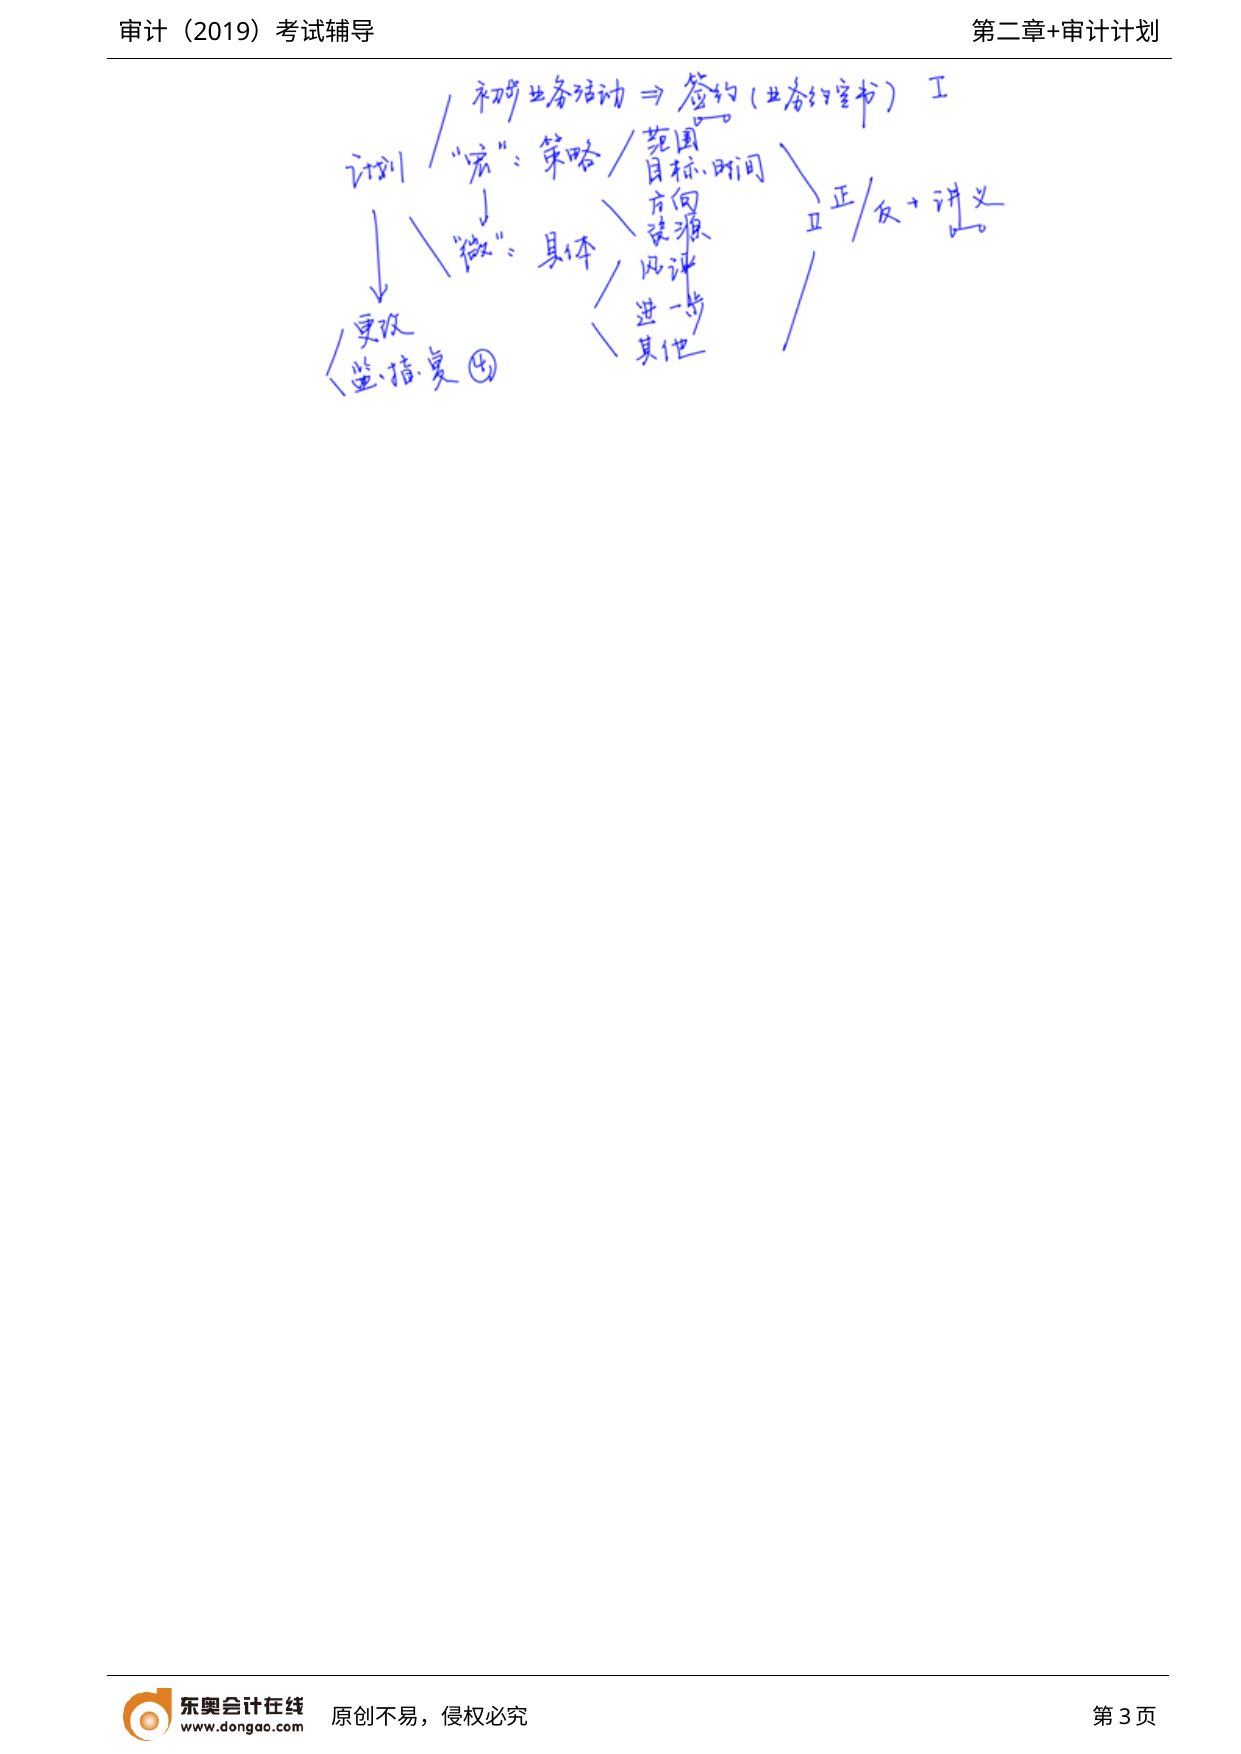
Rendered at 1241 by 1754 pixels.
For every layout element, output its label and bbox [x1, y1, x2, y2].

picture [118, 1687, 308, 1742]
picture [324, 70, 1007, 398]
